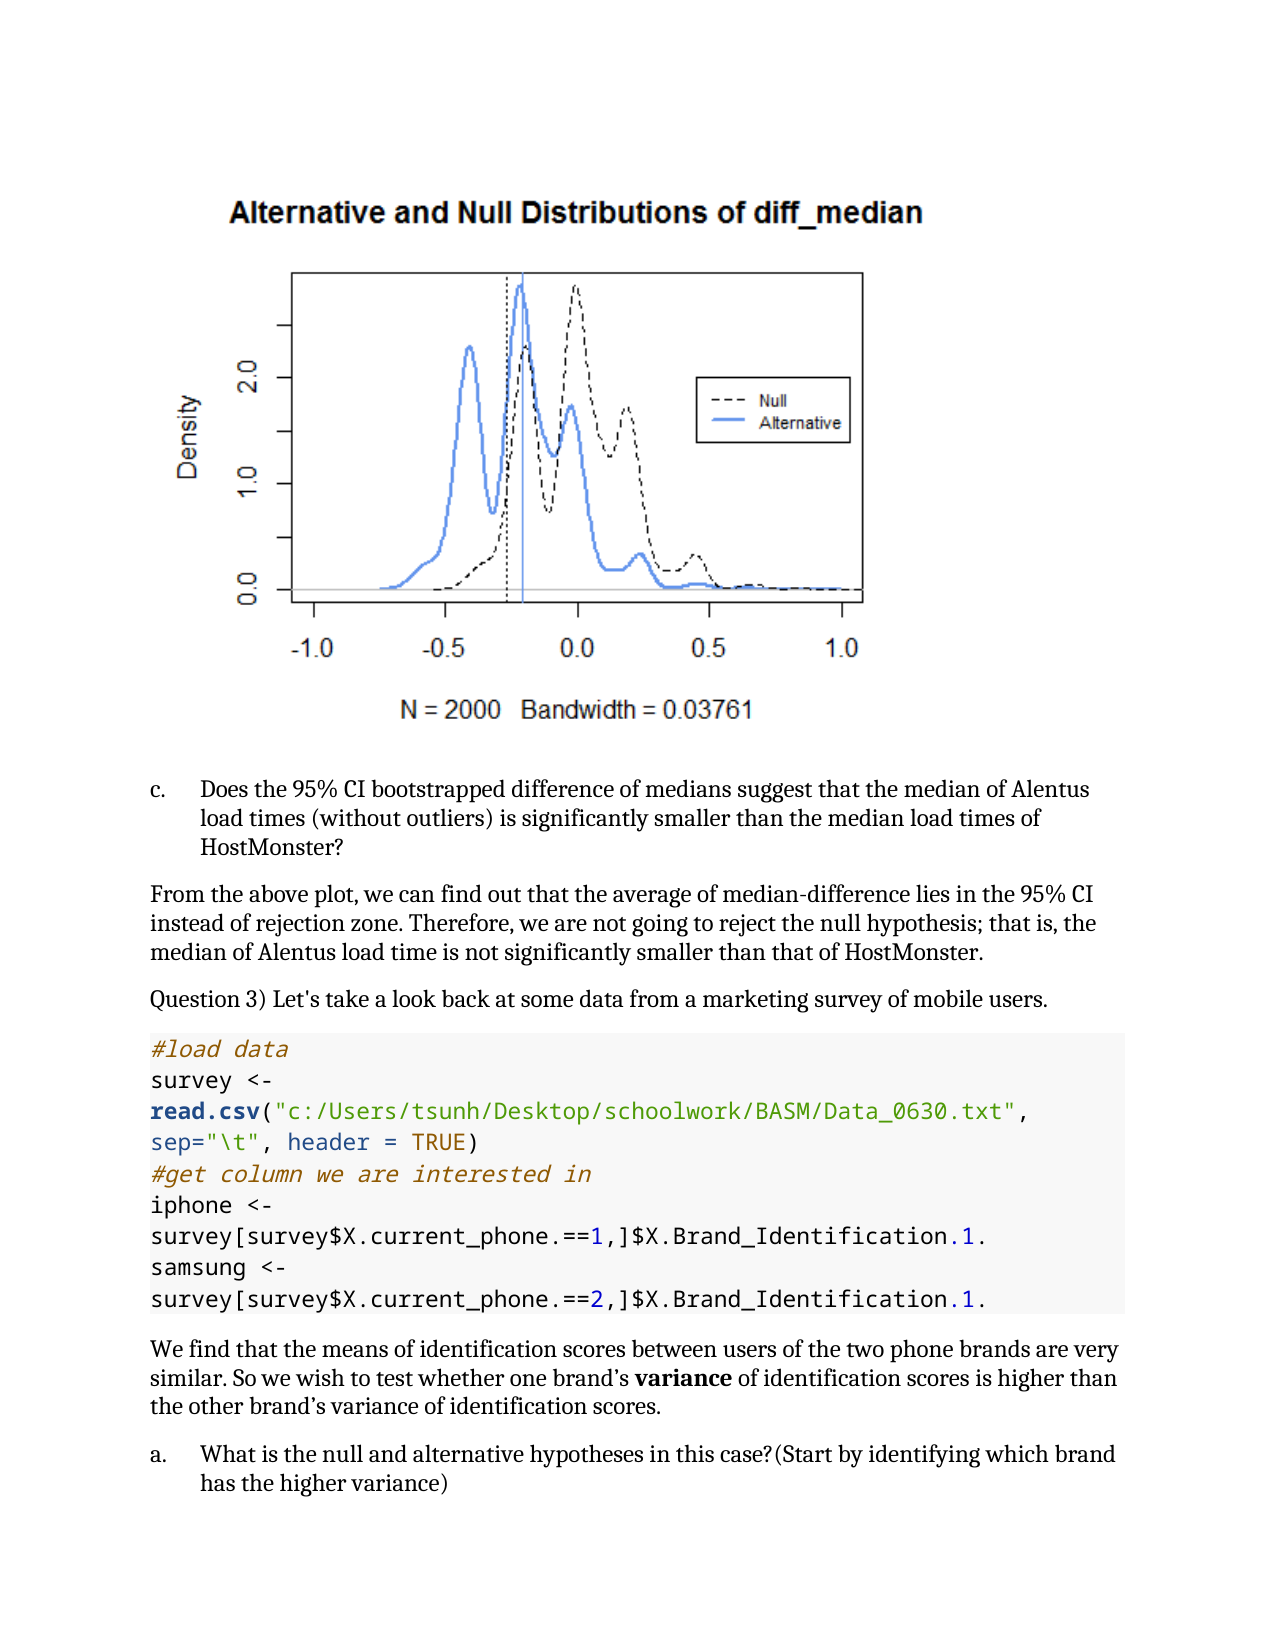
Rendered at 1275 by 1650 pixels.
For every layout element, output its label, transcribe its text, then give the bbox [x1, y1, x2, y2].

text #load data survey <- read.csv("c:/Users/tsunh/Desktop/schoolwork/BASM/Data_0630.txt", sep="\t", header = TRUE) #get column we are interested in iphone <- survey[survey$X.current_phone.==1,]$X.Brand_Identification.1. samsung <- survey[survey$X.current_phone.==2,]$X.Brand_Identification.1. [274, 1033, 1125, 1314]
picture [168, 150, 927, 757]
text We find that the means of identification scores between users of the two phone brands are very similar. So we wish to test whether one brand’s variance of identification scores is higher than the other brand’s variance of identification scores. [150, 1335, 1125, 1421]
list What is the null and alternative hypotheses in this case?(Start by identifying which brand has the higher variance) [150, 1440, 1125, 1497]
text From the above plot, we can find out that the average of median-difference lies in the 95% CI instead of rejection zone. Therefore, we are not going to reject the null hypothesis; that is, the median of Alentus load time is not significantly smaller than that of HostMonster. [150, 880, 1125, 966]
text Question 3) Let's take a look back at some data from a marketing survey of mobile users. [150, 985, 1125, 1014]
list Does the 95% CI bootstrapped difference of medians suggest that the median of Alentus load times (without outliers) is significantly smaller than the median load times of HostMonster? [150, 775, 1125, 861]
